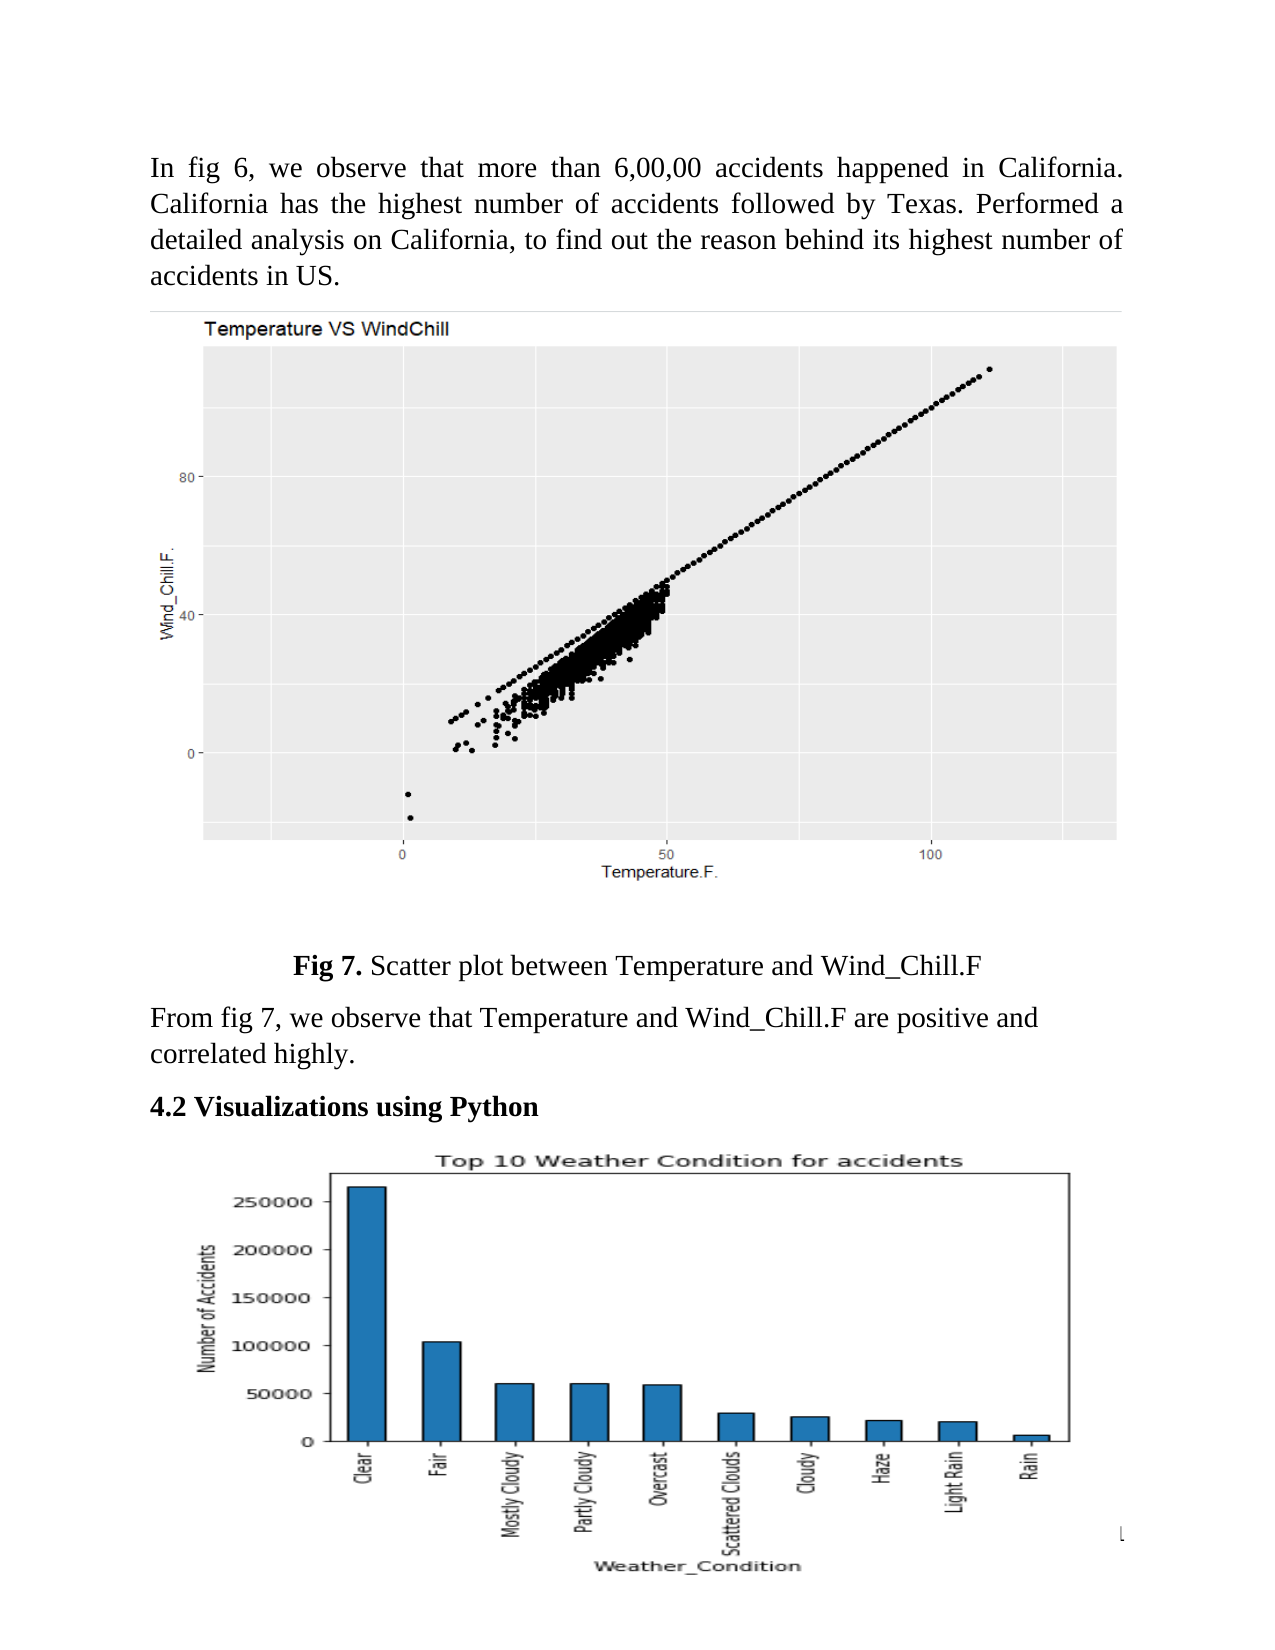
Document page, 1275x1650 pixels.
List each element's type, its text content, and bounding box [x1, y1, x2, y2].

picture [150, 311, 1122, 883]
text 4.2 Visualizations using Python [150, 1089, 1125, 1123]
text From fig 7, we observe that Temperature and Wind_Chill.F are positive and correlated highly. [150, 1000, 1125, 1070]
text In fig 6, we observe that more than 6,00,00 accidents happened in California. California has the highest number of accidents followed by Texas. Performed a detailed analysis on California, to find out the reason behind its highest number of accidents in US. [150, 150, 1125, 292]
picture [180, 1141, 1121, 1582]
